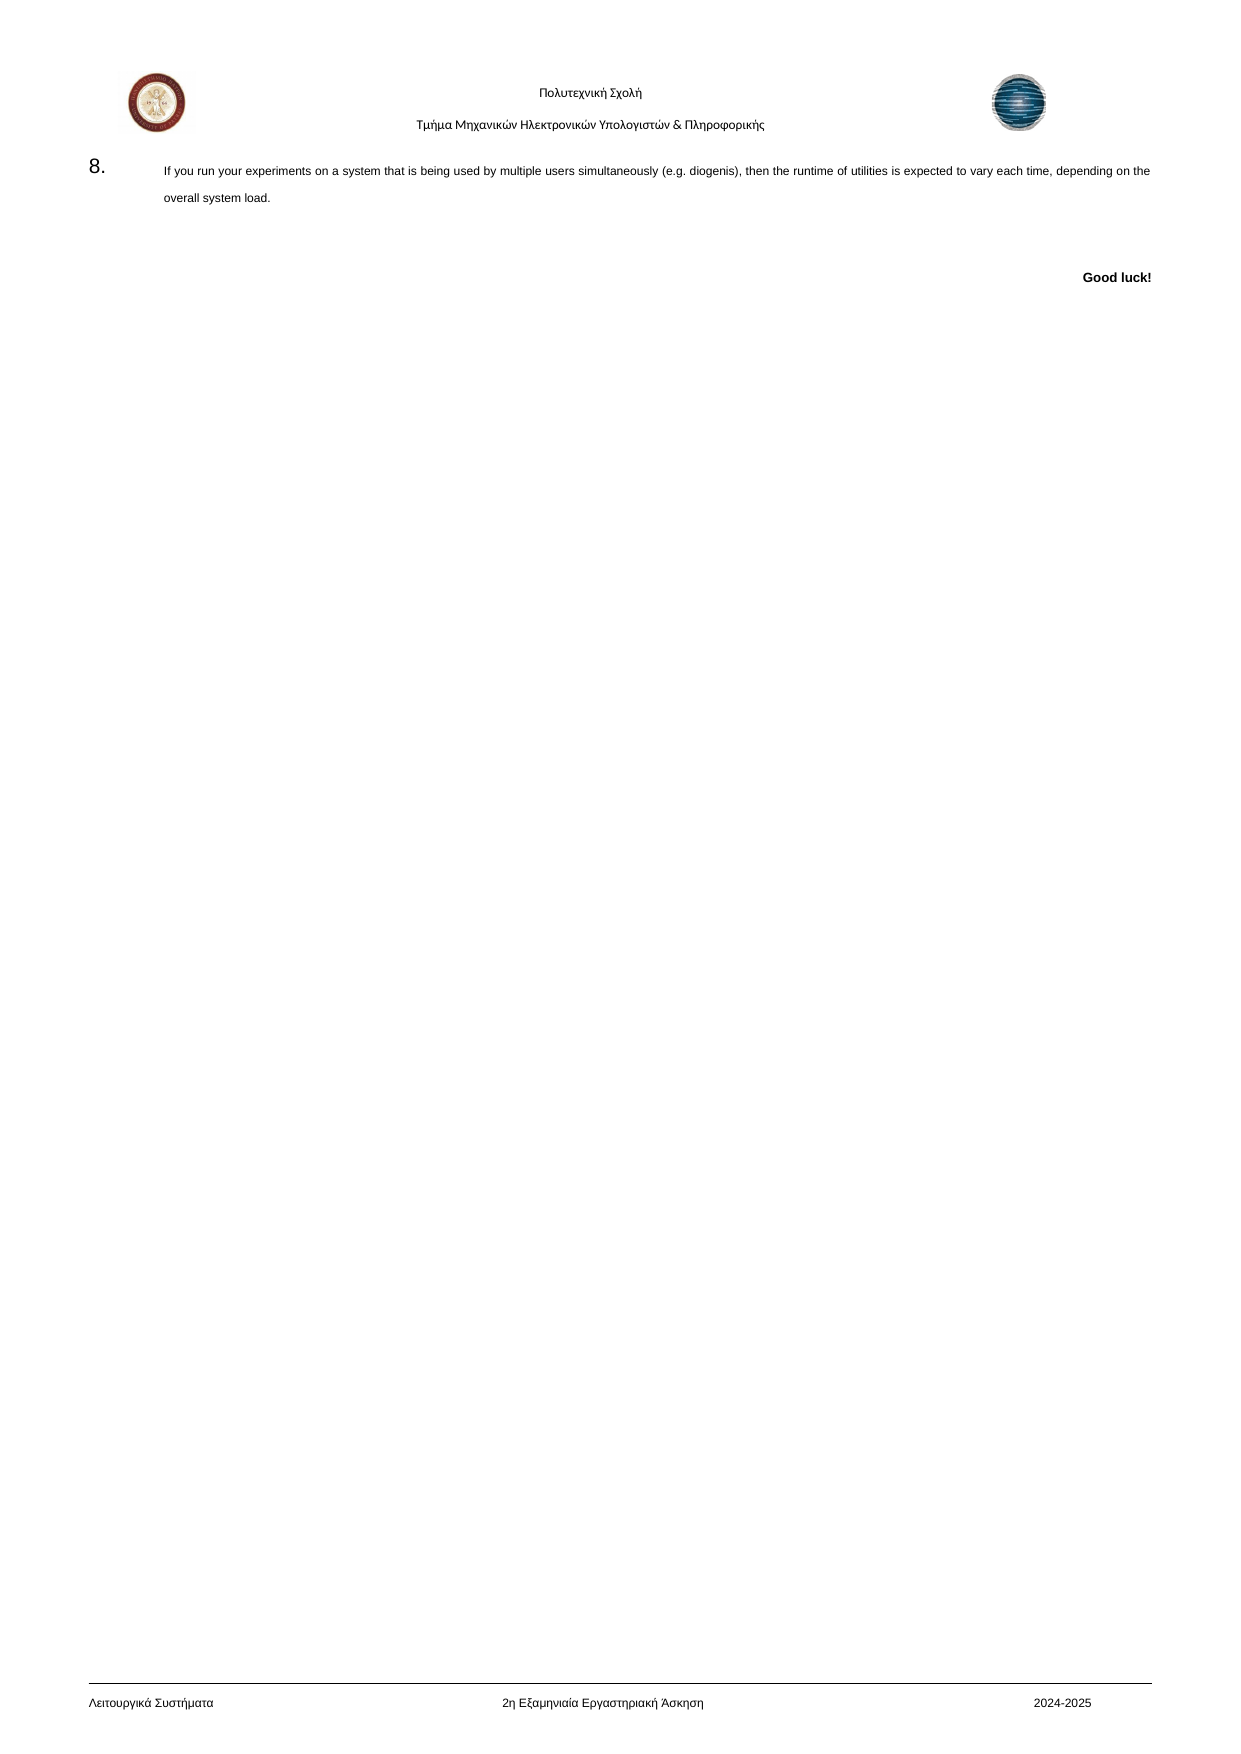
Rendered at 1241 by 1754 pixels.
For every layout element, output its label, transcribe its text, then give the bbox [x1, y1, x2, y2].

picture [991, 74, 1046, 131]
list If you run your experiments on a system that is being used by multiple users simultaneously (e.g. diogenis), then the runtime of utilities is expected to vary each time, depending on the overall system load. [89, 154, 1152, 205]
picture [117, 71, 196, 134]
text Good luck! [89, 259, 1152, 285]
